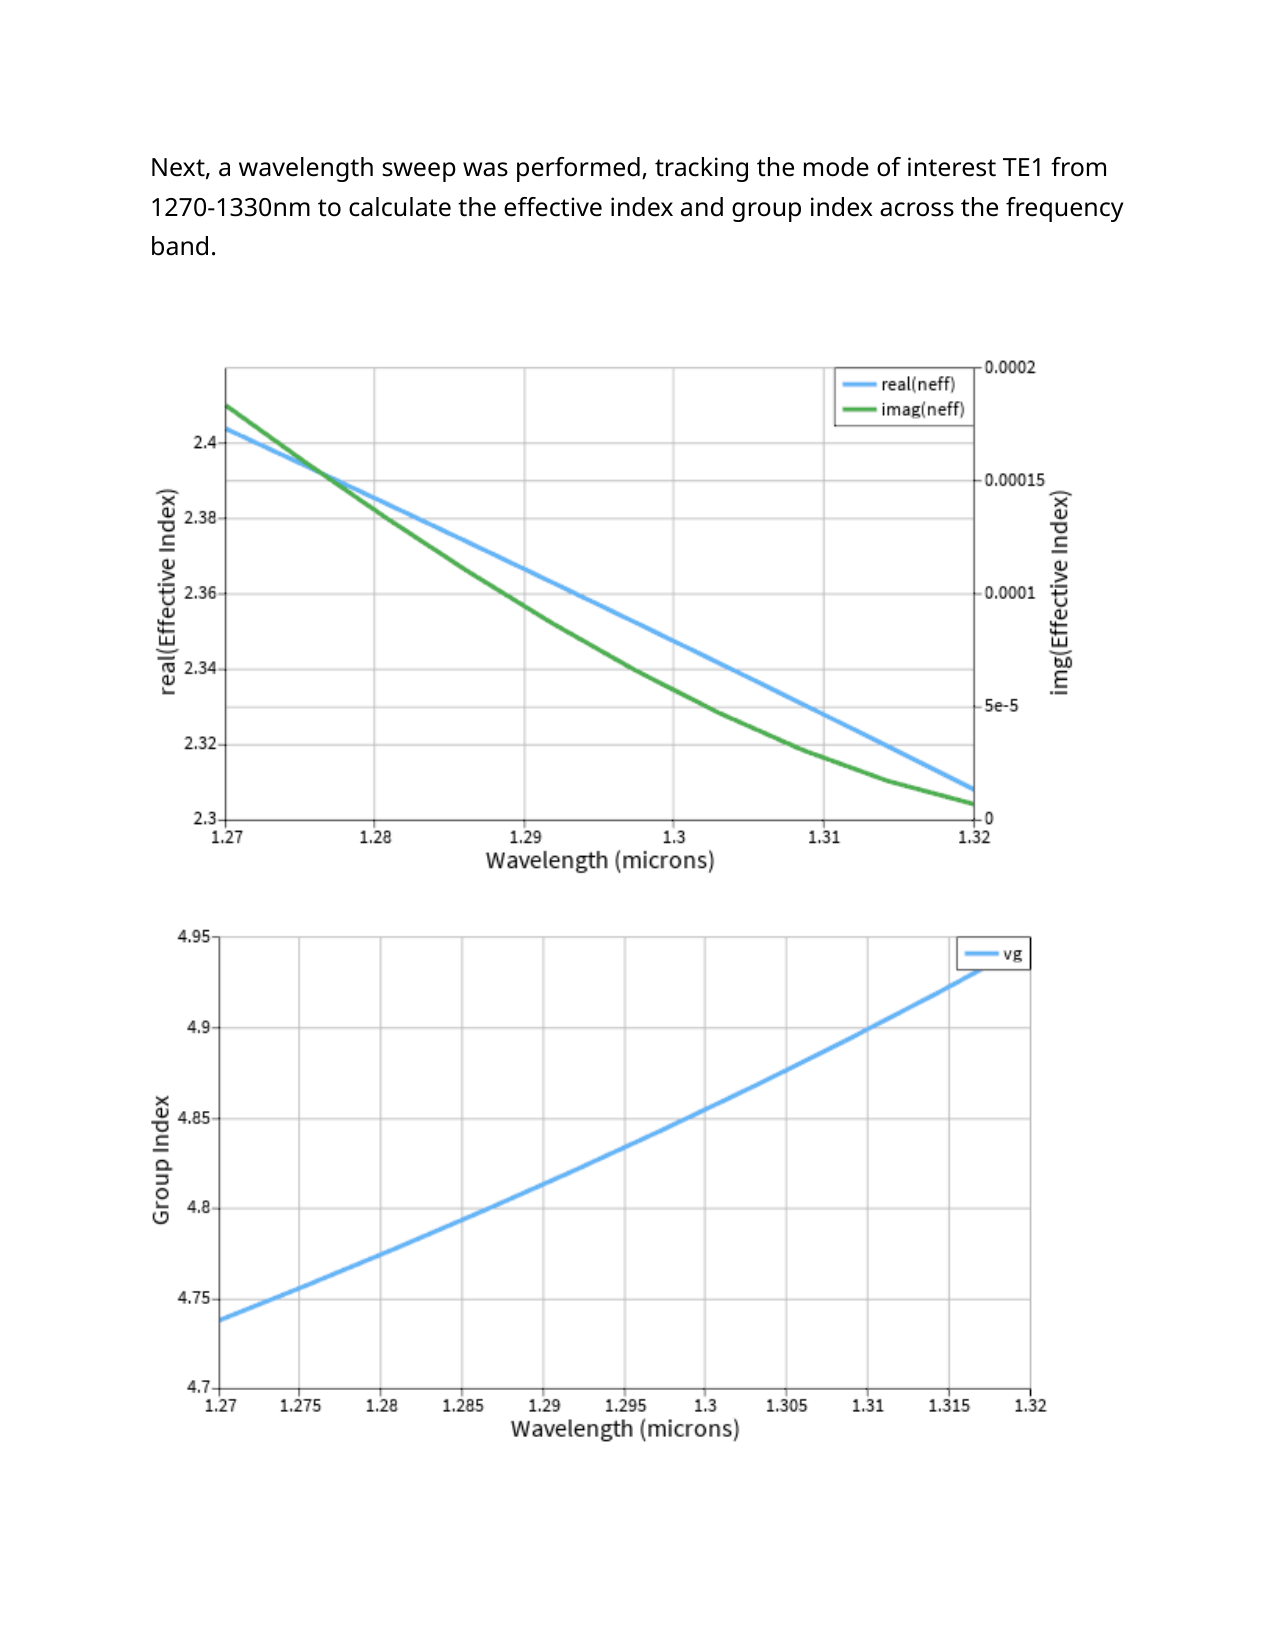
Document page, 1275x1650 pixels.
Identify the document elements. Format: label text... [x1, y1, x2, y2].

text Next, a wavelength sweep was performed, tracking the mode of interest TE1 from 1270-1330nm to calculate the effective index and group index across the frequency band. [150, 150, 1125, 262]
picture [150, 902, 1066, 1451]
picture [150, 340, 1080, 881]
